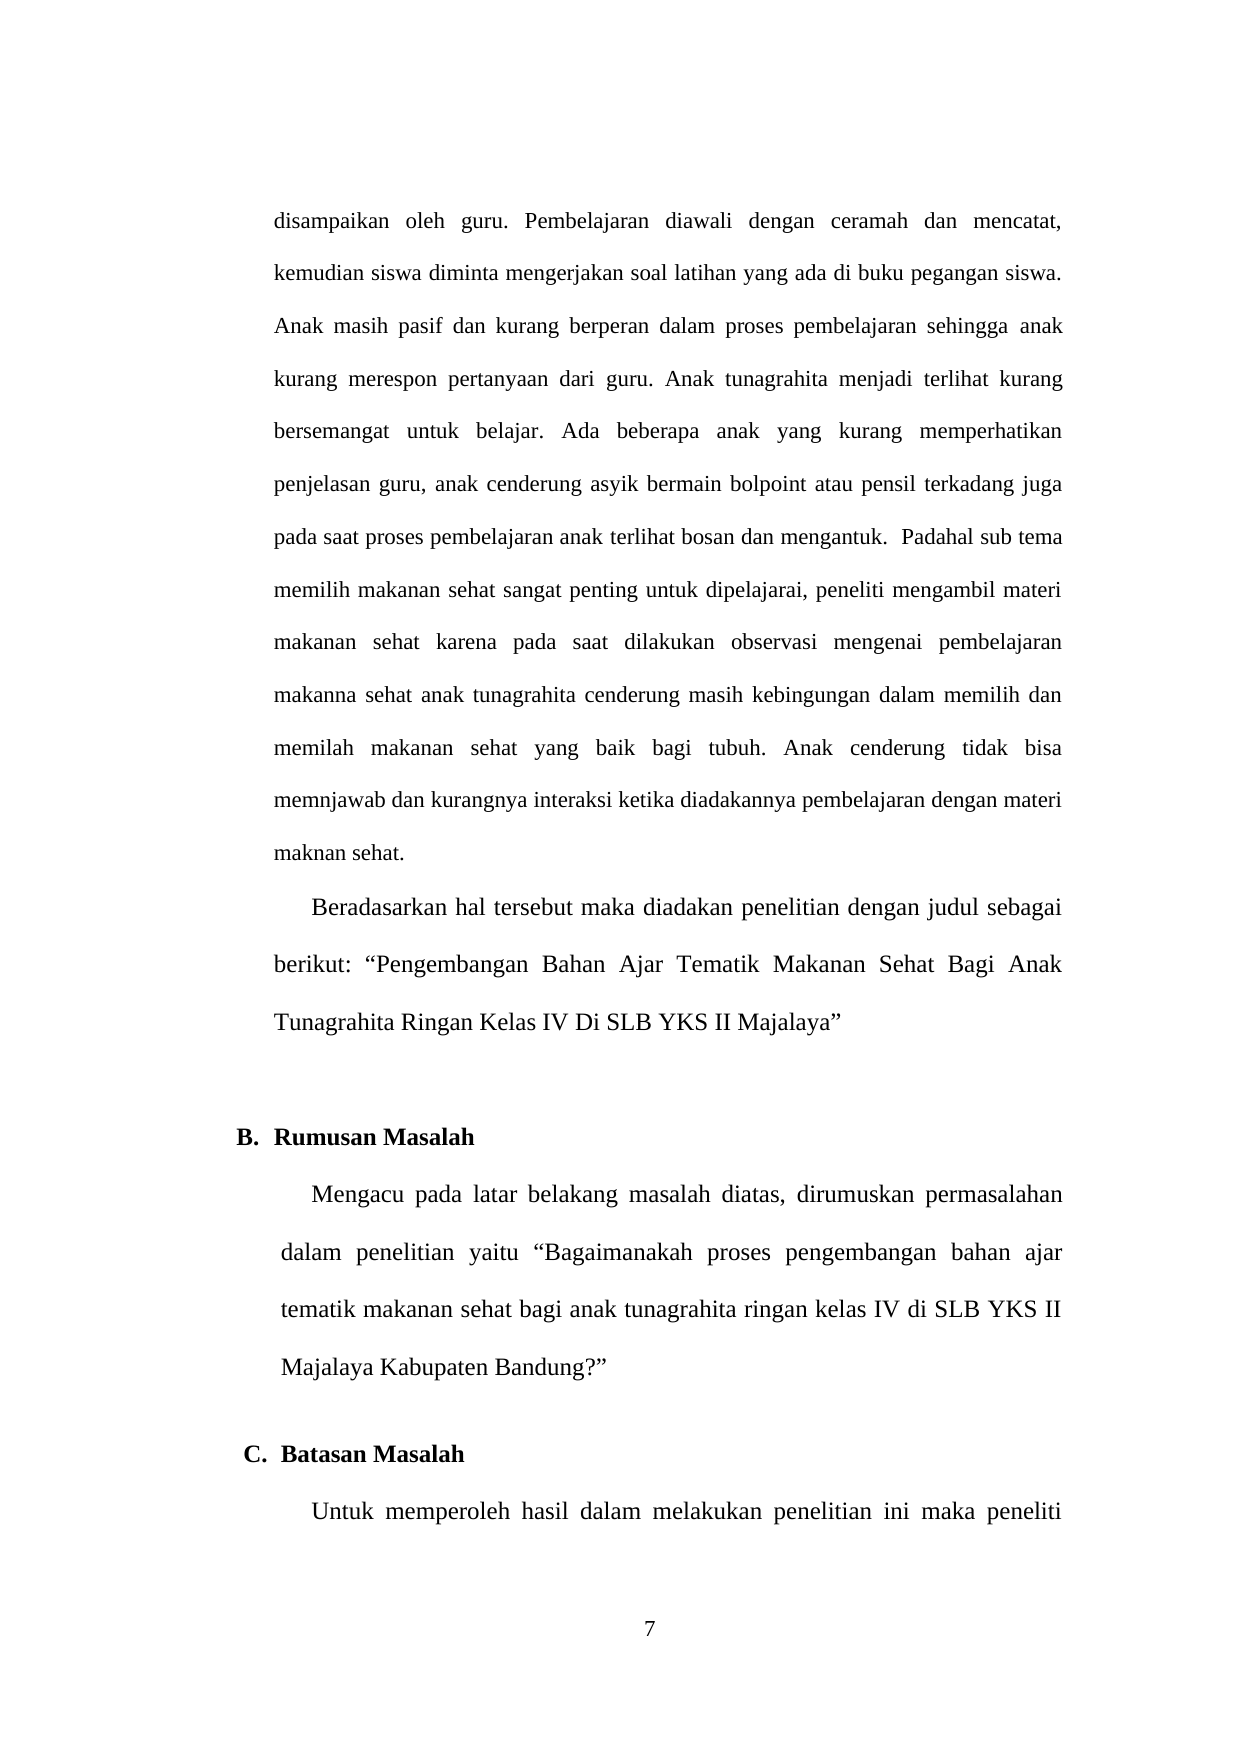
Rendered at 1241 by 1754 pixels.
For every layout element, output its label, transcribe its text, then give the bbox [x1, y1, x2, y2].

list Rumusan Masalah [236, 1122, 1063, 1151]
text Mengacu pada latar belakang masalah diatas, dirumuskan permasalahan dalam penelitian yaitu “Bagaimanakah proses pengembangan bahan ajar tematik makanan sehat bagi anak tunagrahita ringan kelas IV di SLB YKS II Majalaya Kabupaten Bandung?” [281, 1179, 1063, 1381]
text Beradasarkan hal tersebut maka diadakan penelitian dengan judul sebagai berikut: “Pengembangan Bahan Ajar Tematik Makanan Sehat Bagi Anak Tunagrahita Ringan Kelas IV Di SLB YKS II Majalaya” [274, 892, 1063, 1036]
list Batasan Masalah [243, 1439, 1063, 1467]
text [274, 207, 1063, 866]
text Untuk memperoleh hasil dalam melakukan penelitian ini maka peneliti membuat batasan masalah sebagai berikut: [283, 1496, 1063, 1525]
